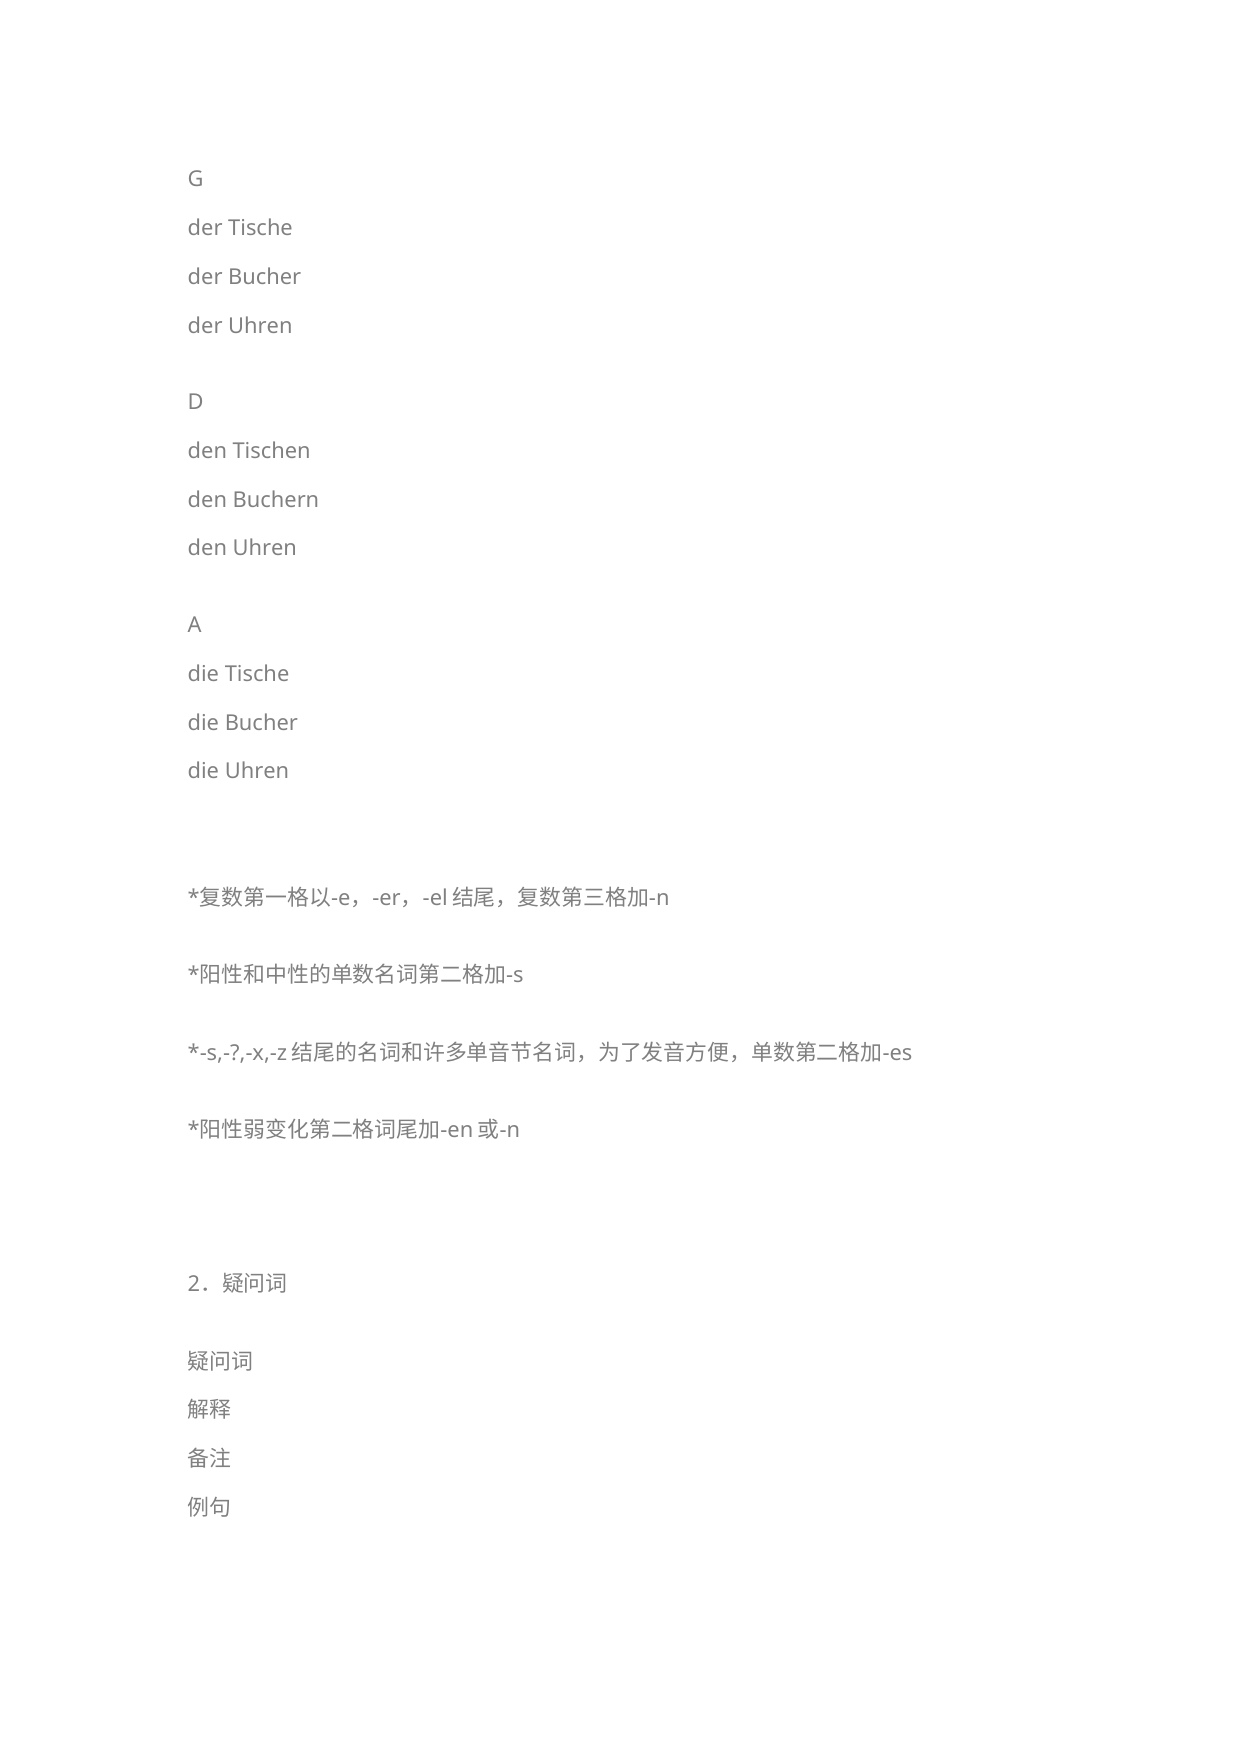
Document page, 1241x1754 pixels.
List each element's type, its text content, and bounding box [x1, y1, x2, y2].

text *-s,-?,-x,-z结尾的名词和许多单音节名词，为了发音方便，单数第二格加-es [187, 1034, 1053, 1067]
text *阳性弱变化第二格词尾加-en或-n [187, 1112, 1053, 1144]
text 2．疑问词 [187, 1266, 1053, 1298]
text A die Tische die Bucher die Uhren [187, 608, 1053, 786]
text G der Tische der Bucher der Uhren [187, 162, 1053, 341]
text 疑问词 解释 备注 例句 [187, 1343, 1053, 1522]
text *阳性和中性的单数名词第二格加-s [187, 957, 1053, 989]
text *复数第一格以-e，-er，-el结尾，复数第三格加-n [187, 830, 1053, 912]
text D den Tischen den Buchern den Uhren [187, 385, 1053, 563]
